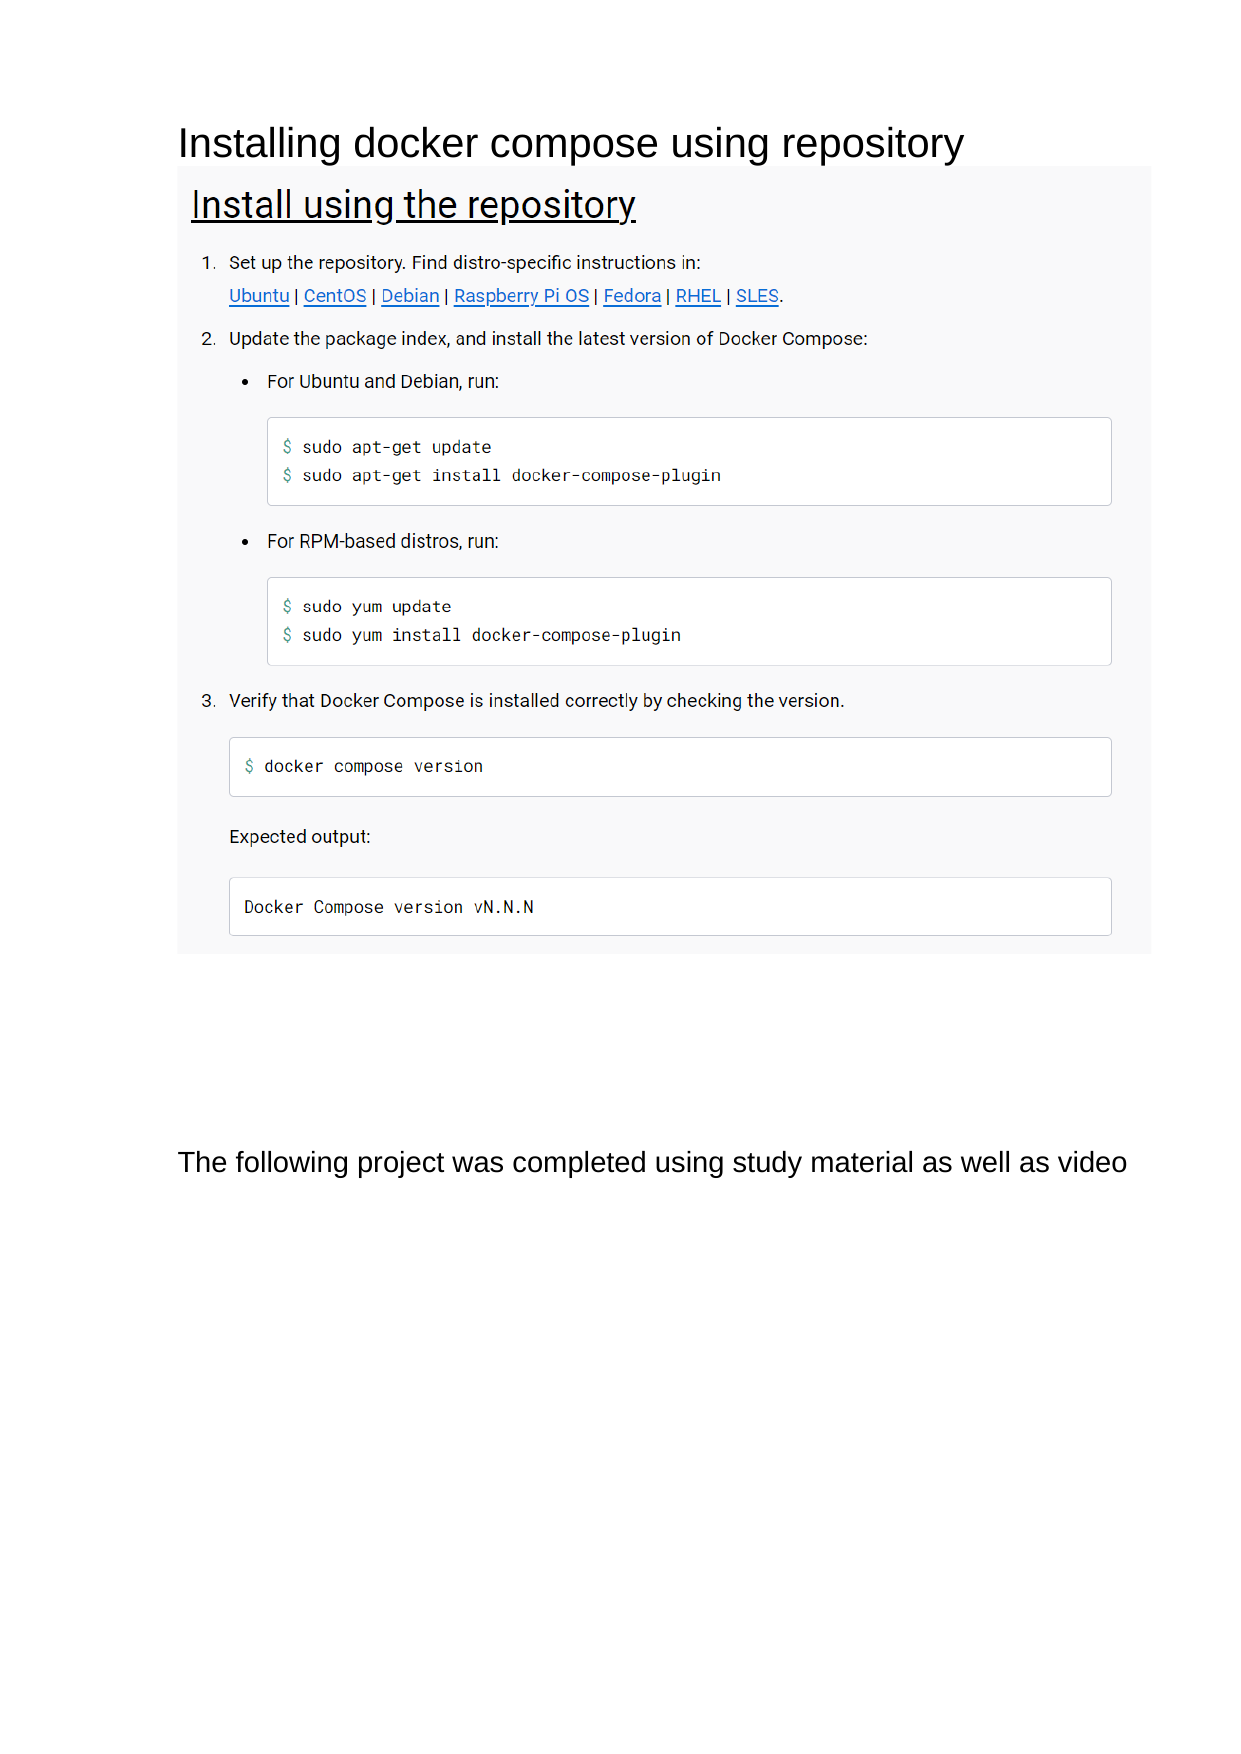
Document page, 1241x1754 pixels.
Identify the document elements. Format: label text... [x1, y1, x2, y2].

text Installing docker compose using repository [177, 118, 1152, 166]
text The following project was completed using study material as well as video [177, 1145, 1152, 1179]
picture [177, 166, 1152, 954]
